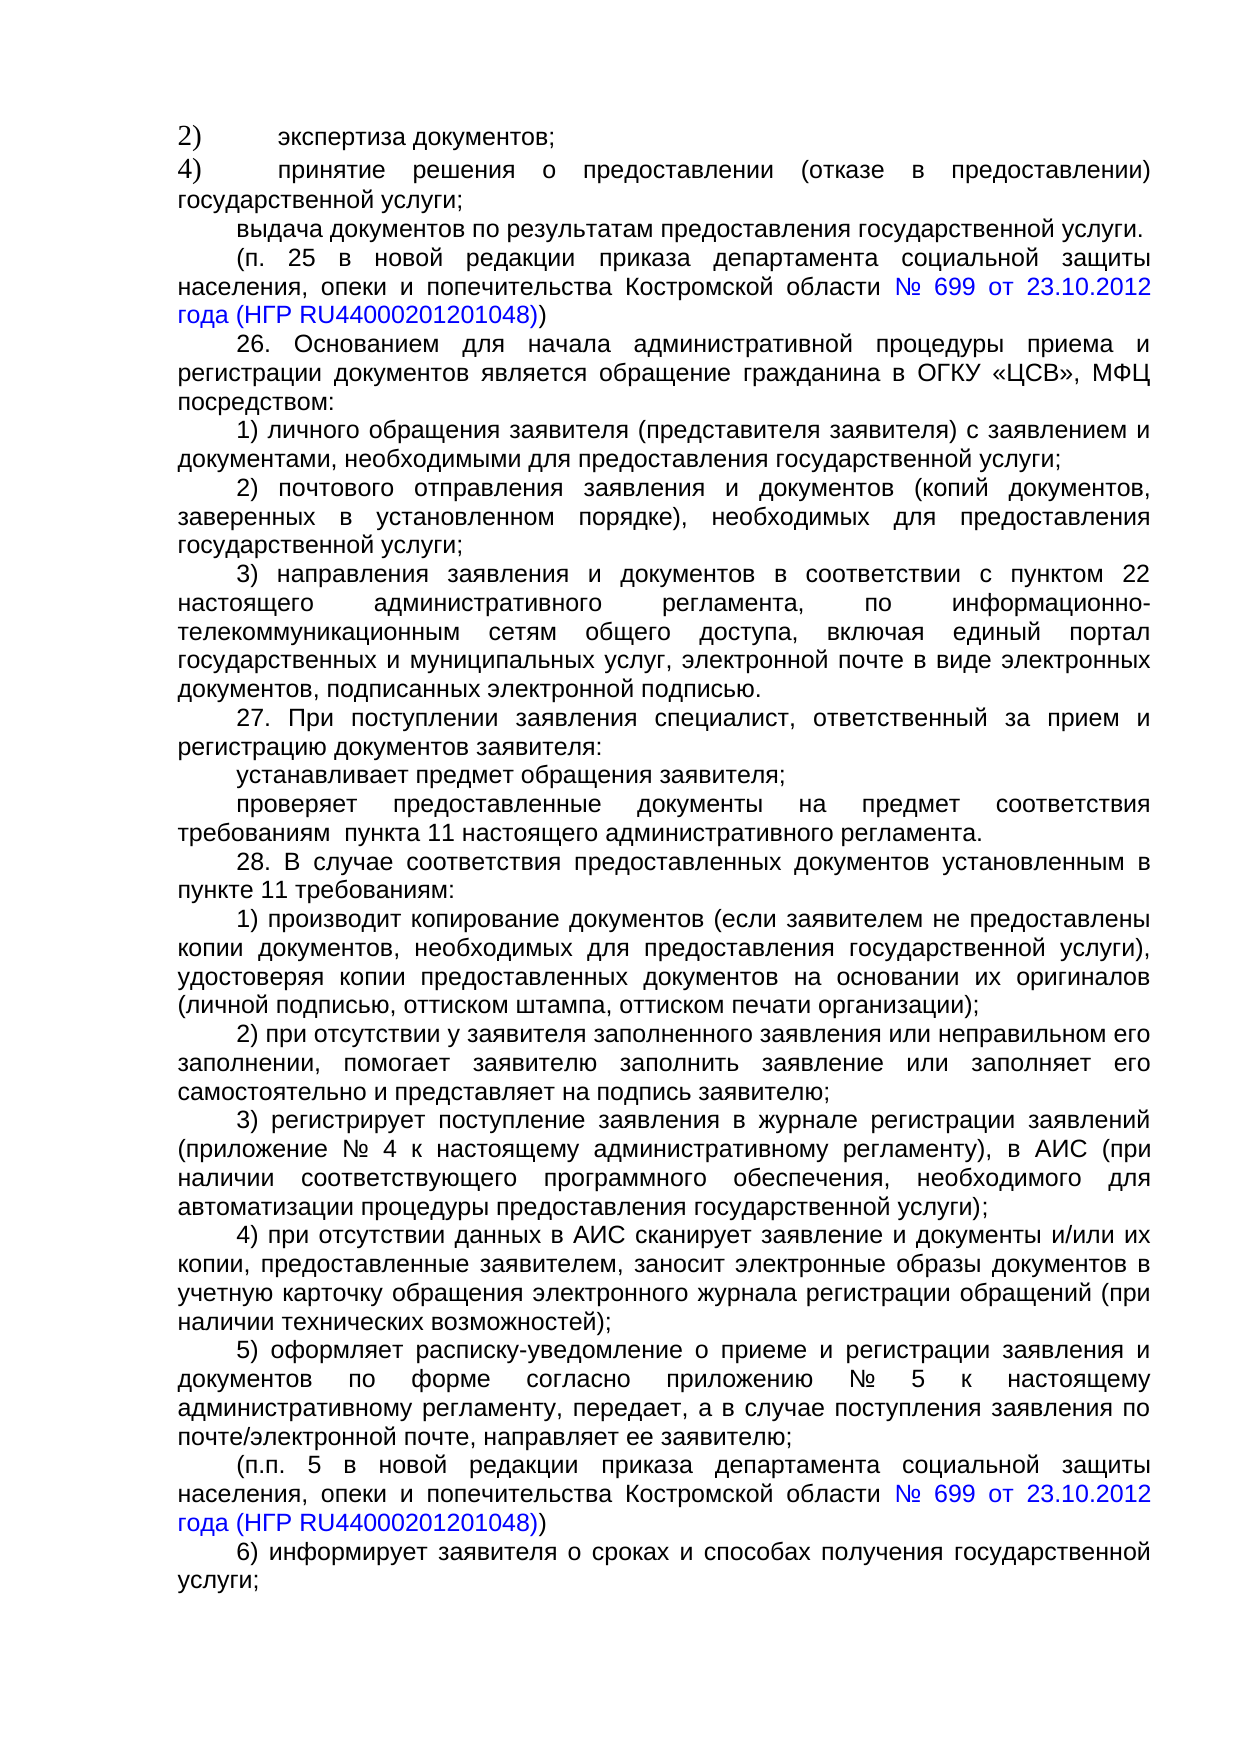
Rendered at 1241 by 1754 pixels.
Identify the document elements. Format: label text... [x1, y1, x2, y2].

text 5) оформляет расписку-уведомление о приеме и регистрации заявления и документов по форме согласно приложению № 5 к настоящему административному регламенту, передает, а в случае поступления заявления по почте/электронной почте, направляет ее заявителю; [177, 1335, 1152, 1450]
list экспертиза документов; [177, 118, 1152, 152]
text 26. Основанием для начала административной процедуры приема и регистрации документов является обращение гражданина в ОГКУ «ЦСВ», МФЦ посредством: [177, 329, 1152, 415]
text 27. При поступлении заявления специалист, ответственный за прием и регистрацию документов заявителя: [177, 703, 1152, 760]
text (п. 25 в новой редакции приказа департамента социальной защиты населения, опеки и попечительства Костромской области № 699 от 23.10.2012 года (НГР RU44000201201048)) [177, 243, 1152, 329]
text 3) направления заявления и документов в соответствии с пунктом 22 настоящего административного регламента, по информационно-телекоммуникационным сетям общего доступа, включая единый портал государственных и муниципальных услуг, электронной почте в виде электронных документов, подписанных электронной подписью. [177, 559, 1152, 703]
text (п.п. 5 в новой редакции приказа департамента социальной защиты населения, опеки и попечительства Костромской области № 699 от 23.10.2012 года (НГР RU44000201201048)) [177, 1450, 1152, 1536]
text 1) производит копирование документов (если заявителем не предоставлены копии документов, необходимых для предоставления государственной услуги), удостоверяя копии предоставленных документов на основании их оригиналов (личной подписью, оттиском штампа, оттиском печати организации); [177, 904, 1152, 1019]
text 2) при отсутствии у заявителя заполненного заявления или неправильном его заполнении, помогает заявителю заполнить заявление или заполняет его самостоятельно и представляет на подпись заявителю; [177, 1019, 1152, 1105]
text 6) информирует заявителя о сроках и способах получения государственной услуги; [177, 1536, 1152, 1594]
text устанавливает предмет обращения заявителя; [177, 760, 1152, 789]
text 2) почтового отправления заявления и документов (копий документов, заверенных в установленном порядке), необходимых для предоставления государственной услуги; [177, 473, 1152, 559]
text 4) при отсутствии данных в АИС сканирует заявление и документы и/или их копии, предоставленные заявителем, заносит электронные образы документов в учетную карточку обращения электронного журнала регистрации обращений (при наличии технических возможностей); [177, 1220, 1152, 1335]
text 3) регистрирует поступление заявления в журнале регистрации заявлений (приложение № 4 к настоящему административному регламенту), в АИС (при наличии соответствующего программного обеспечения, необходимого для автоматизации процедуры предоставления государственной услуги); [177, 1105, 1152, 1220]
text 1) личного обращения заявителя (представителя заявителя) с заявлением и документами, необходимыми для предоставления государственной услуги; [177, 415, 1152, 473]
text 28. В случае соответствия предоставленных документов установленным в пункте 11 требованиям: [177, 846, 1152, 904]
text выдача документов по результатам предоставления государственной услуги. [177, 214, 1152, 243]
text проверяет предоставленные документы на предмет соответствия требованиям пункта 11 настоящего административного регламента. [177, 789, 1152, 846]
list принятие решения о предоставлении (отказе в предоставлении) государственной услуги; [177, 152, 1152, 214]
